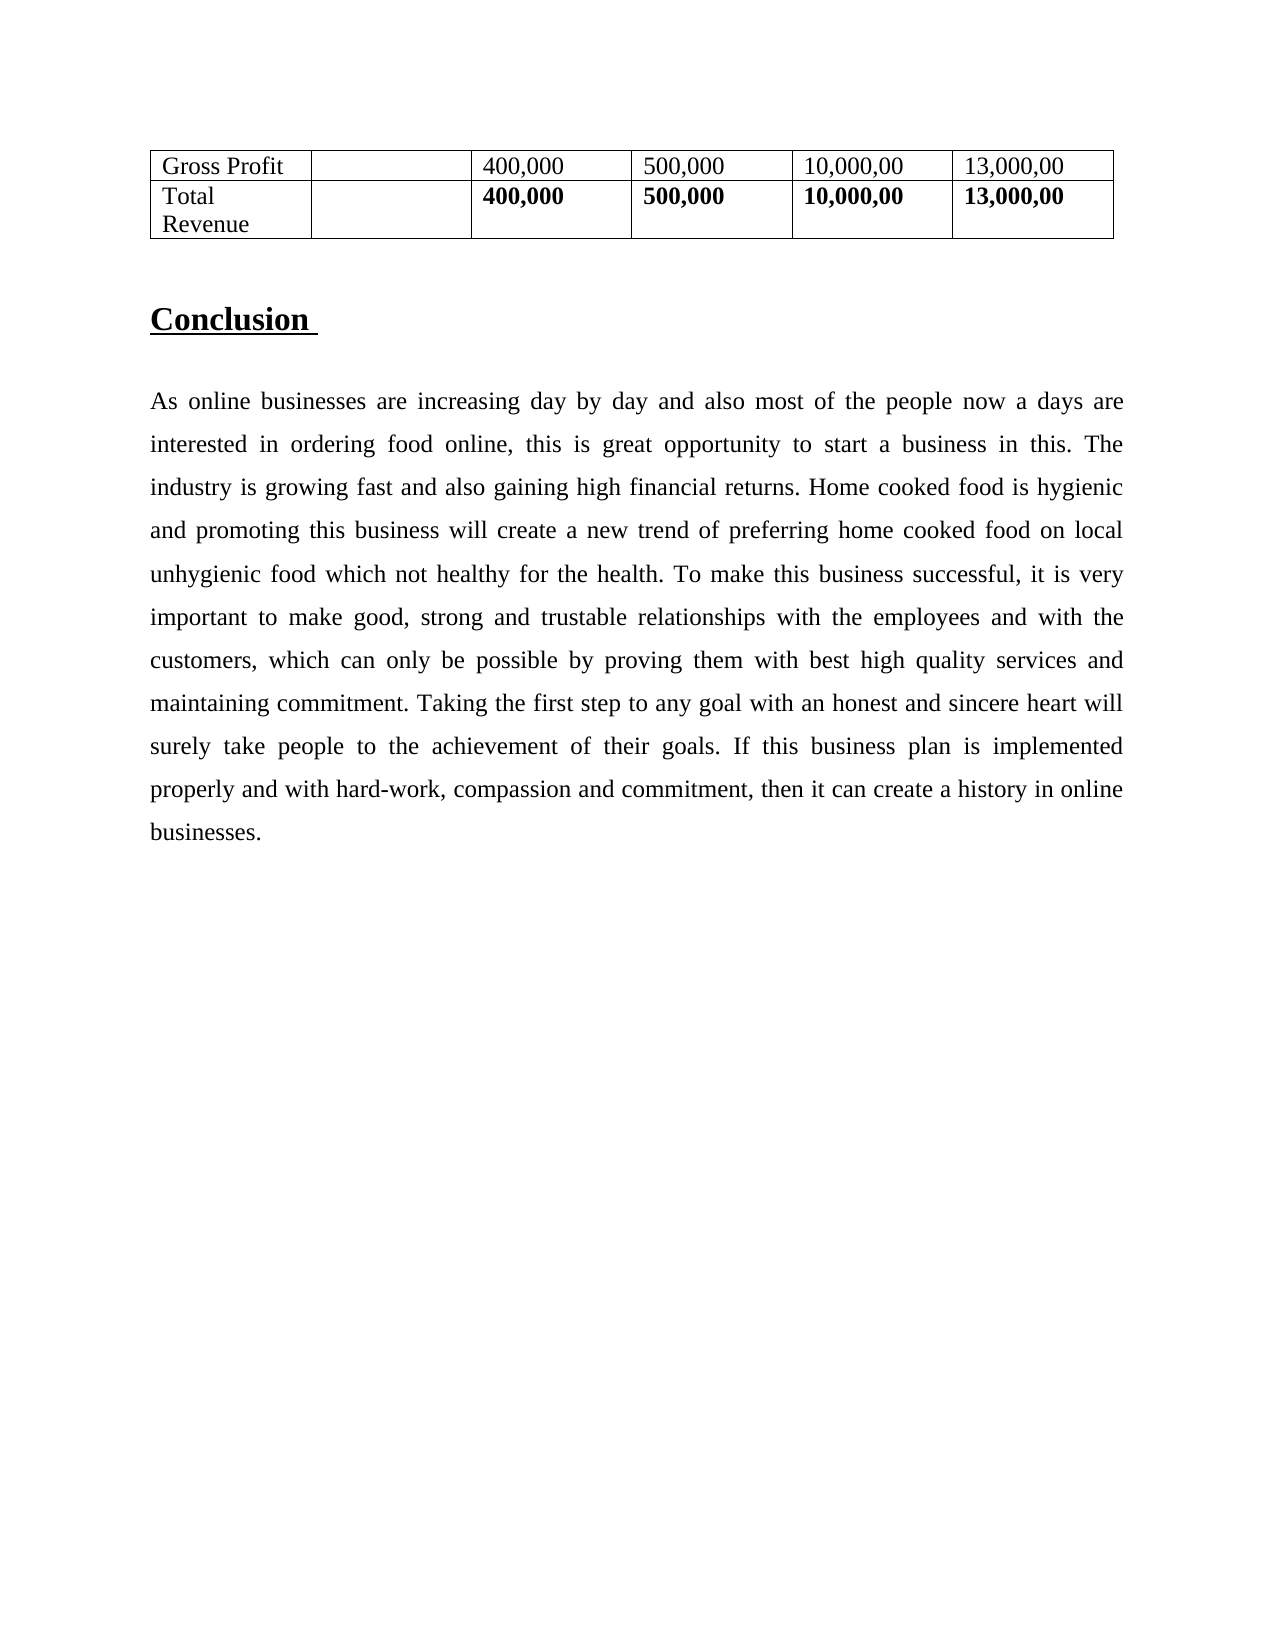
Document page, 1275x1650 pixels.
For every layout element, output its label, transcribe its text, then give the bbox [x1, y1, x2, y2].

subtitle Conclusion [150, 299, 1125, 338]
table_cell Gross Profit [151, 151, 311, 180]
table_cell 500,000 [632, 151, 792, 180]
table_cell 10,000,00 [793, 151, 952, 180]
table_cell 400,000 [472, 151, 631, 180]
table_cell 400,000 [472, 181, 631, 238]
table_cell 13,000,00 [953, 151, 1113, 180]
table_cell [312, 181, 471, 238]
table_cell 500,000 [632, 181, 792, 238]
table_cell 13,000,00 [953, 181, 1113, 238]
table_cell [312, 151, 471, 180]
table_cell 10,000,00 [793, 181, 952, 238]
text As online businesses are increasing day by day and also most of the people now a days are interested in ordering food online, this is great opportunity to start a business in this. The industry is growing fast and also gaining high financial returns. Home cooked food is hygienic and promoting this business will create a new trend of preferring home cooked food on local unhygienic food which not healthy for the health. To make this business successful, it is very important to make good, strong and trustable relationships with the employees and with the customers, which can only be possible by proving them with best high quality services and maintaining commitment. Taking the first step to any goal with an honest and sincere heart will surely take people to the achievement of their goals. If this business plan is implemented properly and with hard-work, compassion and commitment, then it can create a history in online businesses. [150, 386, 1125, 846]
table_cell Total Revenue [151, 181, 311, 238]
